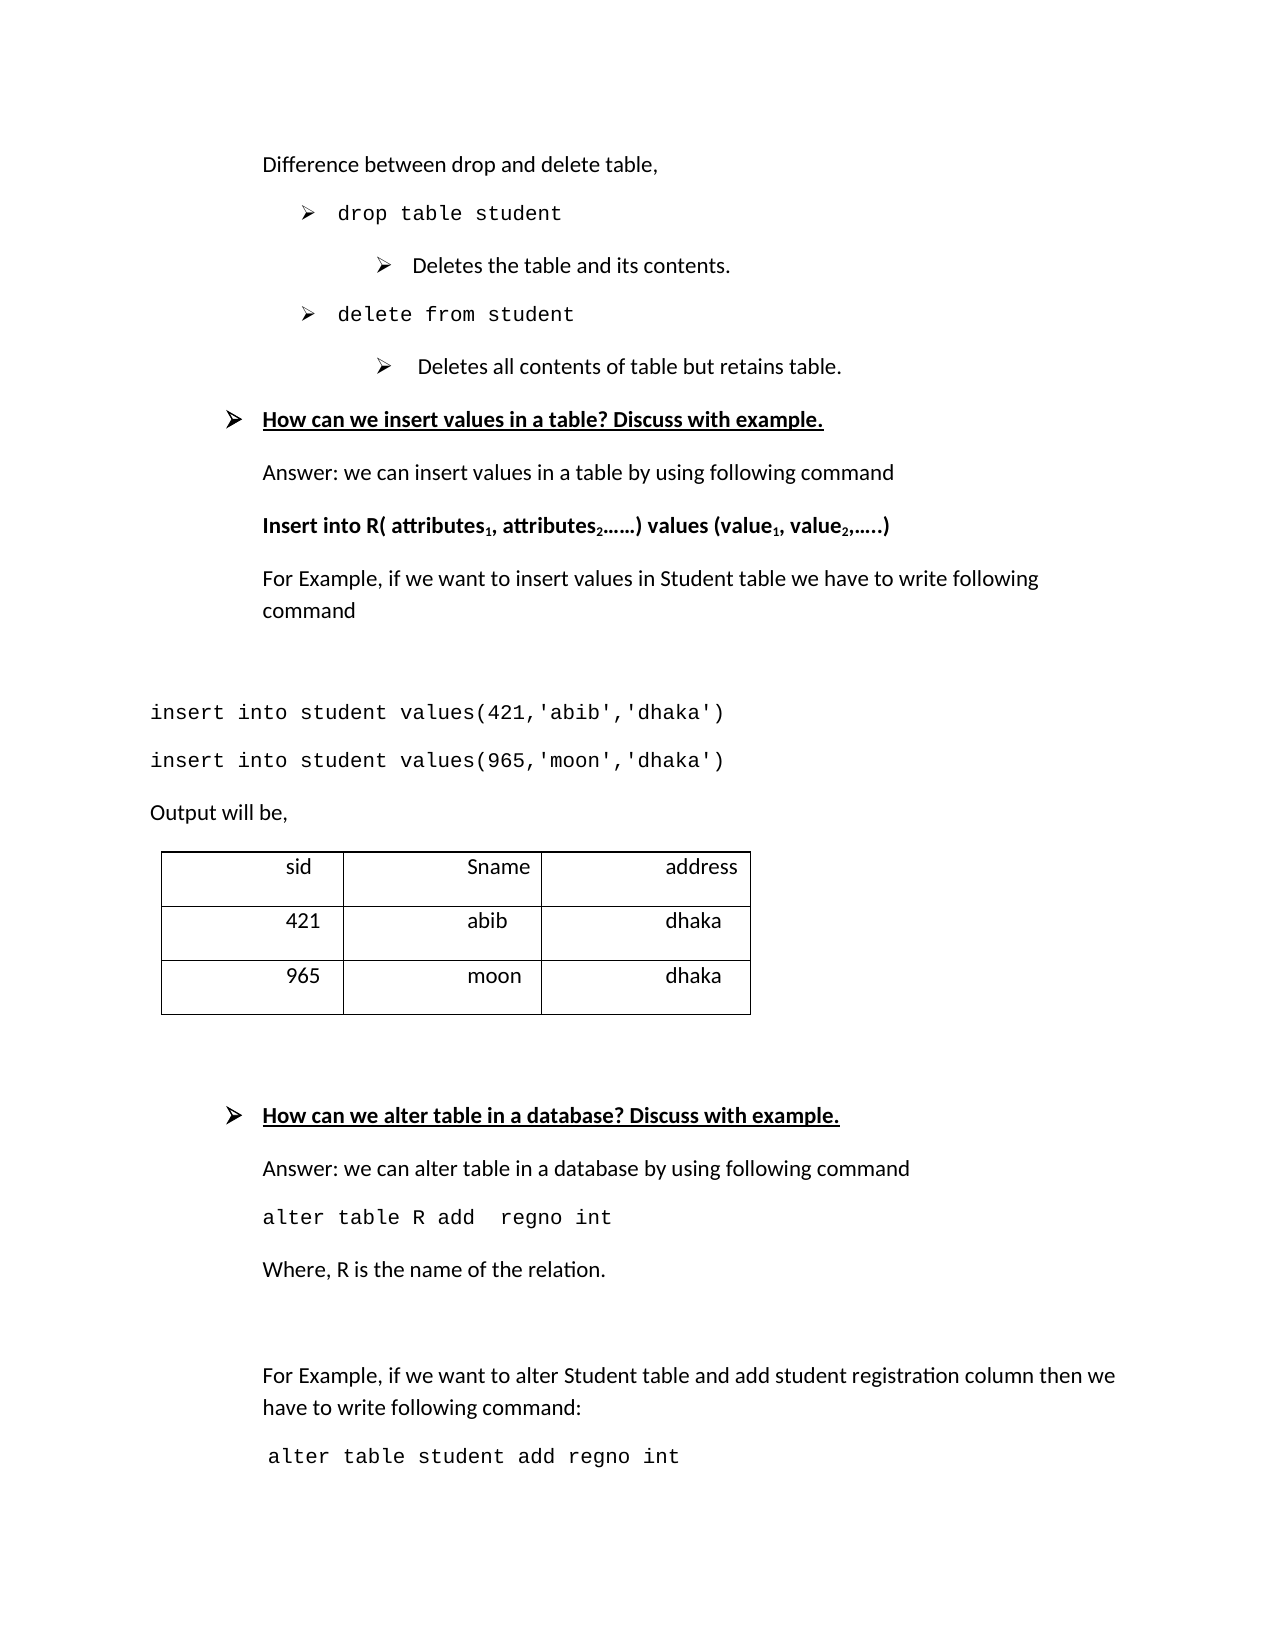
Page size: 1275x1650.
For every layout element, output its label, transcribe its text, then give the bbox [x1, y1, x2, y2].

text For Example, if we want to alter Student table and add student registration column then we have to write following command: [262, 1361, 1125, 1421]
list drop table student [300, 203, 1125, 227]
list Deletes the table and its contents. [375, 251, 1125, 279]
text alter table R add regno int [262, 1207, 1125, 1231]
text Where, R is the name of the relation. [262, 1255, 1125, 1283]
text Answer: we can alter table in a database by using following command [262, 1154, 1125, 1182]
table_header address [542, 853, 750, 906]
table_cell moon [344, 961, 541, 1014]
text Answer: we can insert values in a table by using following command [262, 458, 1125, 486]
table_cell abib [344, 907, 541, 960]
text insert into student values(421,'abib','dhaka') [150, 702, 1125, 726]
text Difference between drop and delete table, [262, 150, 1125, 178]
list Deletes all contents of table but retains table. [375, 352, 1125, 380]
table_header sid [162, 853, 343, 906]
text For Example, if we want to insert values in Student table we have to write following command [262, 564, 1125, 624]
text Output will be, [150, 798, 1125, 826]
table_header Sname [344, 853, 541, 906]
list How can we alter table in a database? Discuss with example. [225, 1101, 1125, 1129]
list delete from student [300, 304, 1125, 328]
table_cell 965 [162, 961, 343, 1014]
list How can we insert values in a table? Discuss with example. [225, 405, 1125, 433]
table_cell dhaka [542, 907, 750, 960]
text alter table student add regno int [262, 1446, 1125, 1470]
text insert into student values(965,'moon','dhaka') [150, 750, 1125, 774]
table_cell dhaka [542, 961, 750, 1014]
text Insert into R( attributes1, attributes2……) values (value1, value2,…..) [262, 511, 1125, 539]
table_cell 421 [162, 907, 343, 960]
